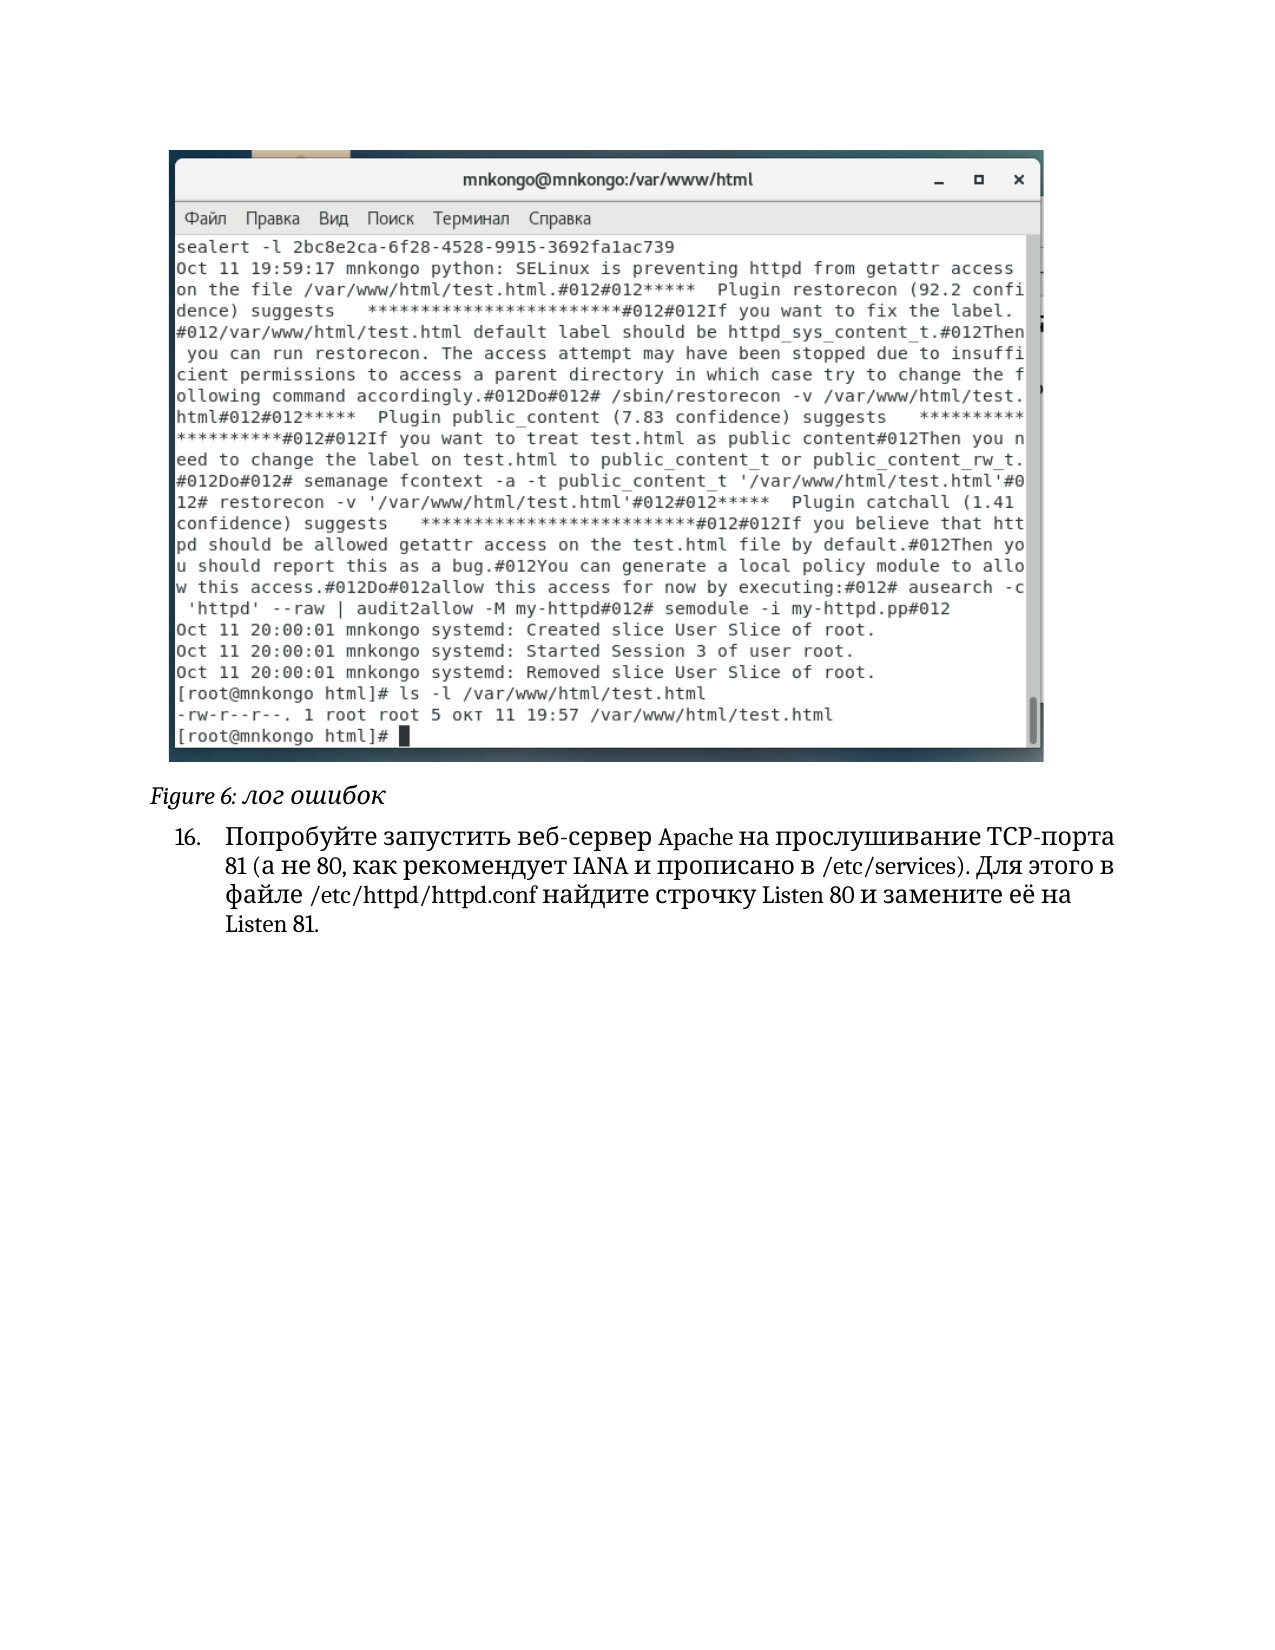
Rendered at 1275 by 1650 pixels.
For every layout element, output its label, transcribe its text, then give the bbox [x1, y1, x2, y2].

text Figure 6: лог ошибок [150, 782, 1125, 811]
list Попробуйте запустить веб-сервер Apache на прослушивание ТСР-порта 81 (а не 80, как рекомендует IANA и прописано в /etc/services). Для этого в файле /etc/httpd/httpd.conf найдите строчку Listen 80 и замените её на Listen 81. [175, 823, 1125, 938]
picture [168, 150, 1044, 762]
